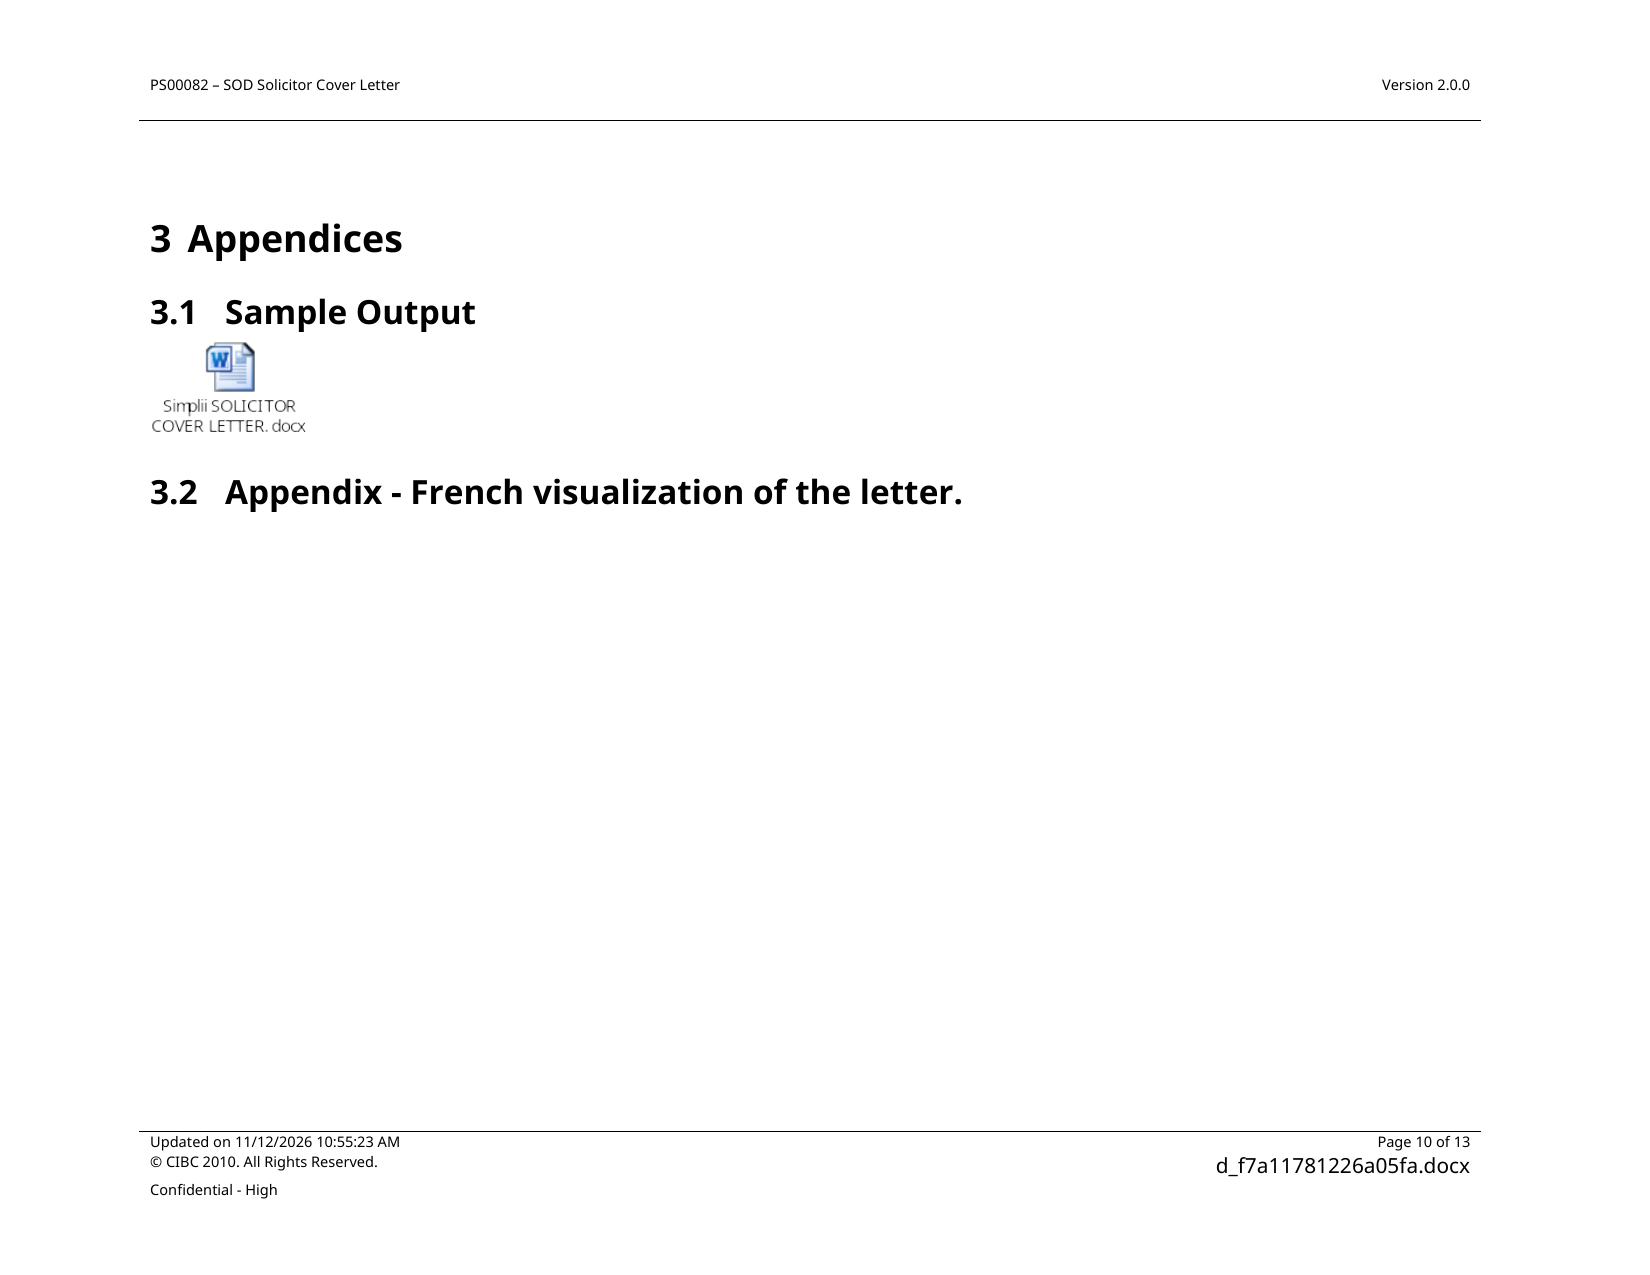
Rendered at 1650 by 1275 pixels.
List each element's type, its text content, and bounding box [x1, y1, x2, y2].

subtitle Sample Output [150, 288, 1500, 334]
subtitle Appendix - French visualization of the letter. [150, 469, 1500, 514]
subtitle Appendices [150, 212, 1500, 263]
